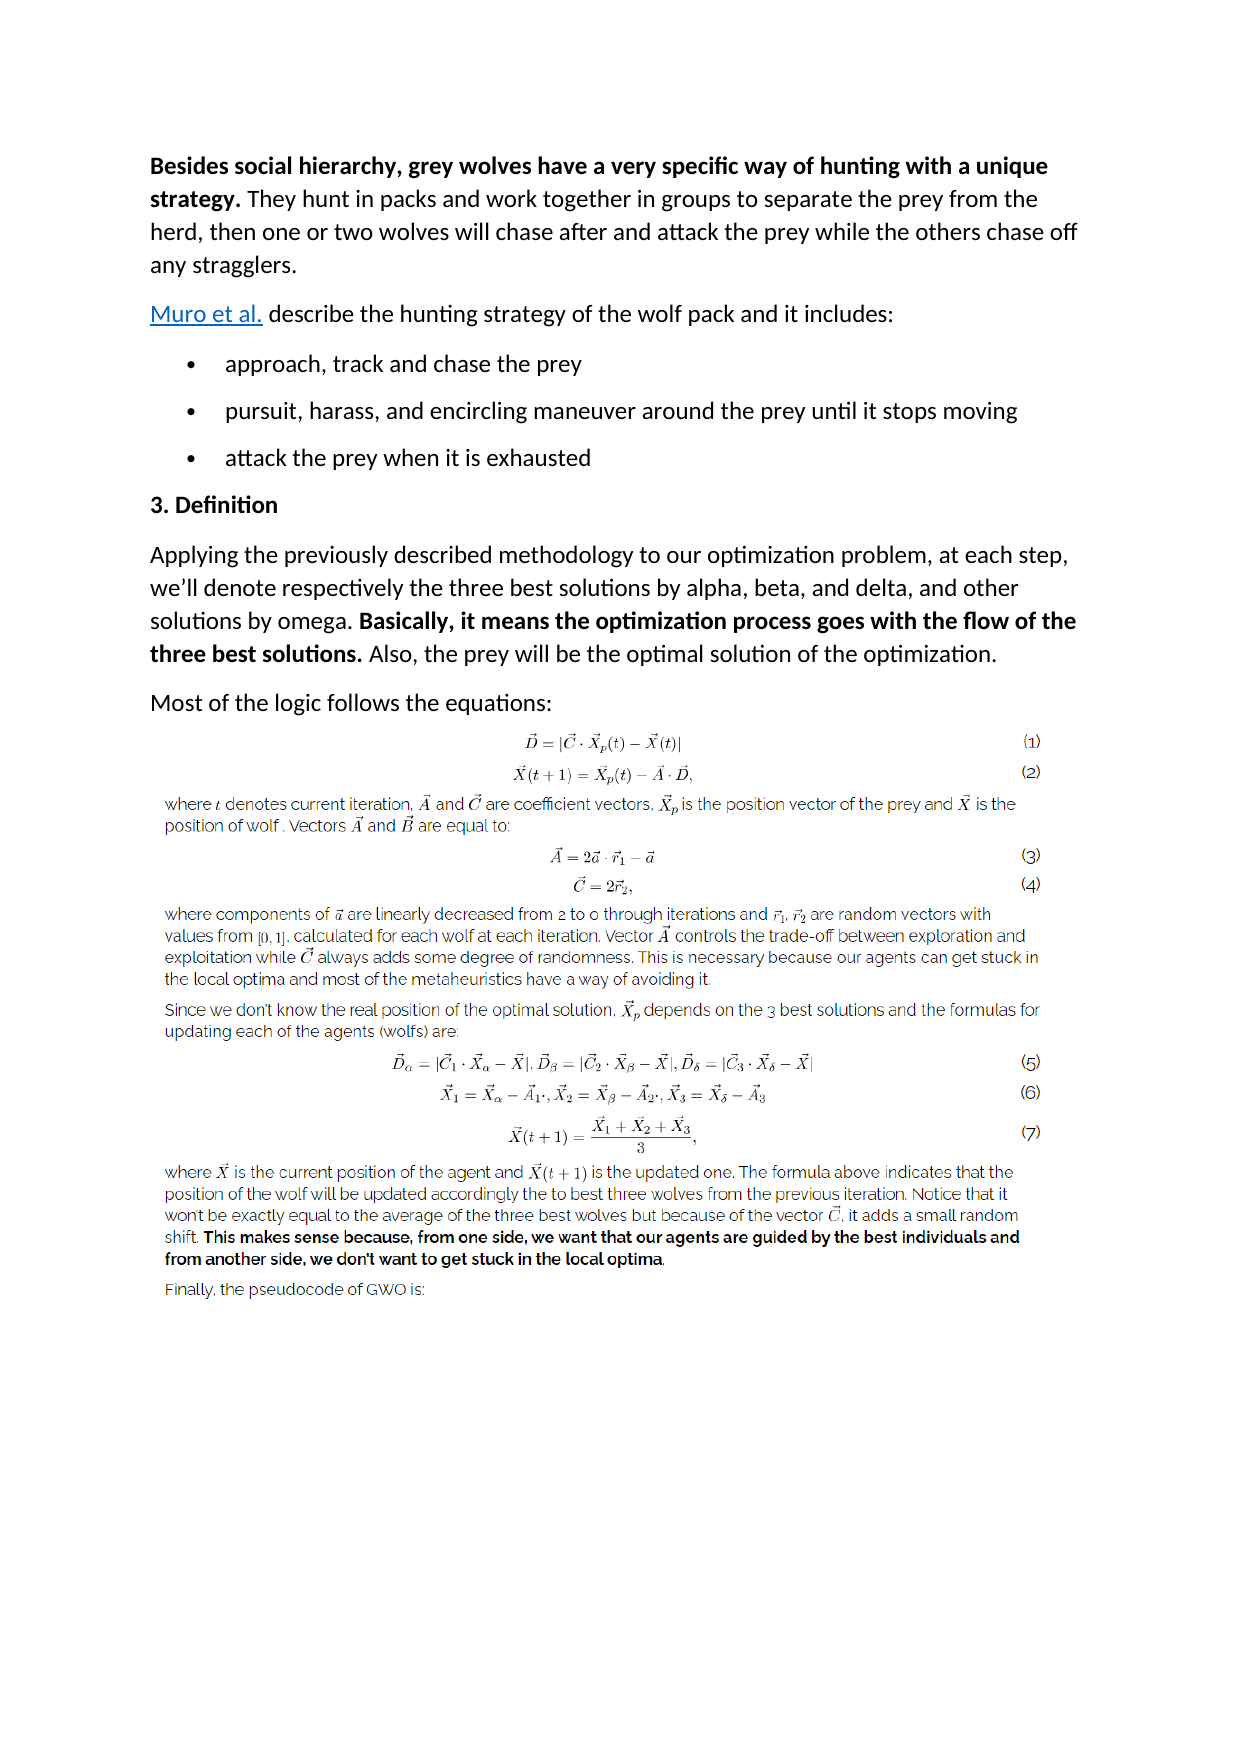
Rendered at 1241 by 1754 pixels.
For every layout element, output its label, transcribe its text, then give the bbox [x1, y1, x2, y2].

text Most of the logic follows the equations: [150, 687, 1090, 720]
list attack the prey when it is exhausted [187, 442, 1090, 473]
text Besides social hierarchy, grey wolves have a very specific way of hunting with a unique strategy. They hunt in packs and work together in groups to separate the prey from the herd, then one or two wolves will chase after and attack the prey while the others chase off any stragglers. [150, 150, 1090, 279]
picture [150, 720, 1091, 1303]
list approach, track and chase the prey [187, 348, 1090, 378]
text Applying the previously described methodology to our optimization problem, at each step, we’ll denote respectively the three best solutions by alpha, beta, and delta, and other solutions by omega. Basically, it means the optimization process goes with the flow of the three best solutions. Also, the prey will be the optimal solution of the optimization. [150, 539, 1090, 668]
list pursuit, harass, and encircling maneuver around the prey until it stops moving [187, 395, 1090, 426]
text Muro et al. describe the hunting strategy of the wolf pack and it includes: [150, 298, 1090, 329]
text 3. Definition [150, 489, 1090, 520]
